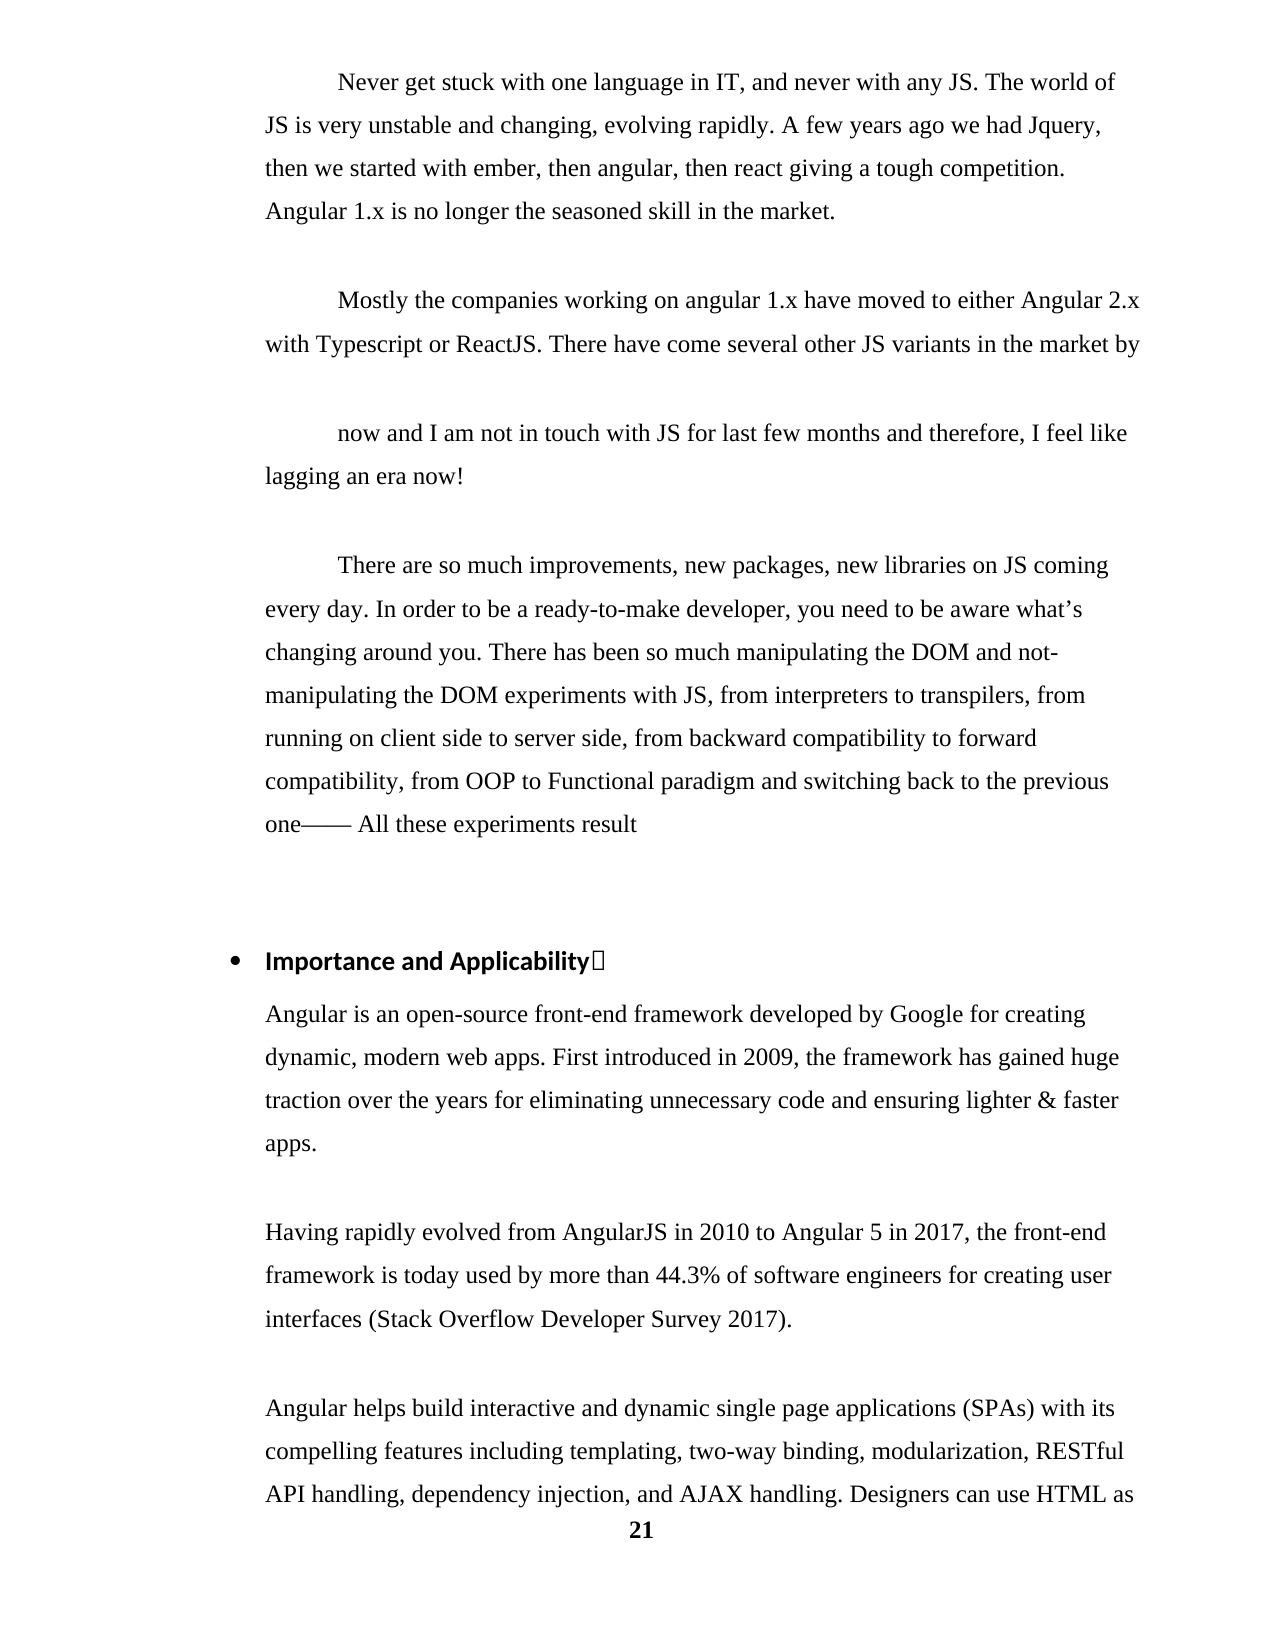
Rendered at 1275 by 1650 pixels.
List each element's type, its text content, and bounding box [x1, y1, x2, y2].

text Angular is an open-source front-end framework developed by Google for creating dynamic, modern web apps. First introduced in 2009, the framework has gained huge traction over the years for eliminating unnecessary code and ensuring lighter & faster apps. [265, 999, 1143, 1157]
text now and I am not in touch with JS for last few months and therefore, I feel like lagging an era now! [265, 418, 1143, 490]
text Never get stuck with one language in IT, and never with any JS. The world of JS is very unstable and changing, evolving rapidly. A few years ago we had Jquery, then we started with ember, then angular, then react giving a tough competition. Angular 1.x is no longer the seasoned skill in the market. [265, 67, 1143, 225]
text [265, 1393, 1143, 1508]
list Importance and Applicability [231, 942, 1143, 979]
text Mostly the companies working on angular 1.x have moved to either Angular 2.x with Typescript or ReactJS. There have come several other JS variants in the market by [265, 286, 1143, 357]
text There are so much improvements, new packages, new libraries on JS coming every day. In order to be a ready-to-make developer, you need to be aware what’s changing around you. There has been so much manipulating the DOM and not-manipulating the DOM experiments with JS, from interpreters to transpilers, from running on client side to server side, from backward compatibility to forward compatibility, from OOP to Functional paradigm and switching back to the previous one—— All these experiments result [265, 551, 1143, 838]
text Having rapidly evolved from AngularJS in 2010 to Angular 5 in 2017, the front-end framework is today used by more than 44.3% of software engineers for creating user interfaces (Stack Overflow Developer Survey 2017). [265, 1217, 1143, 1332]
